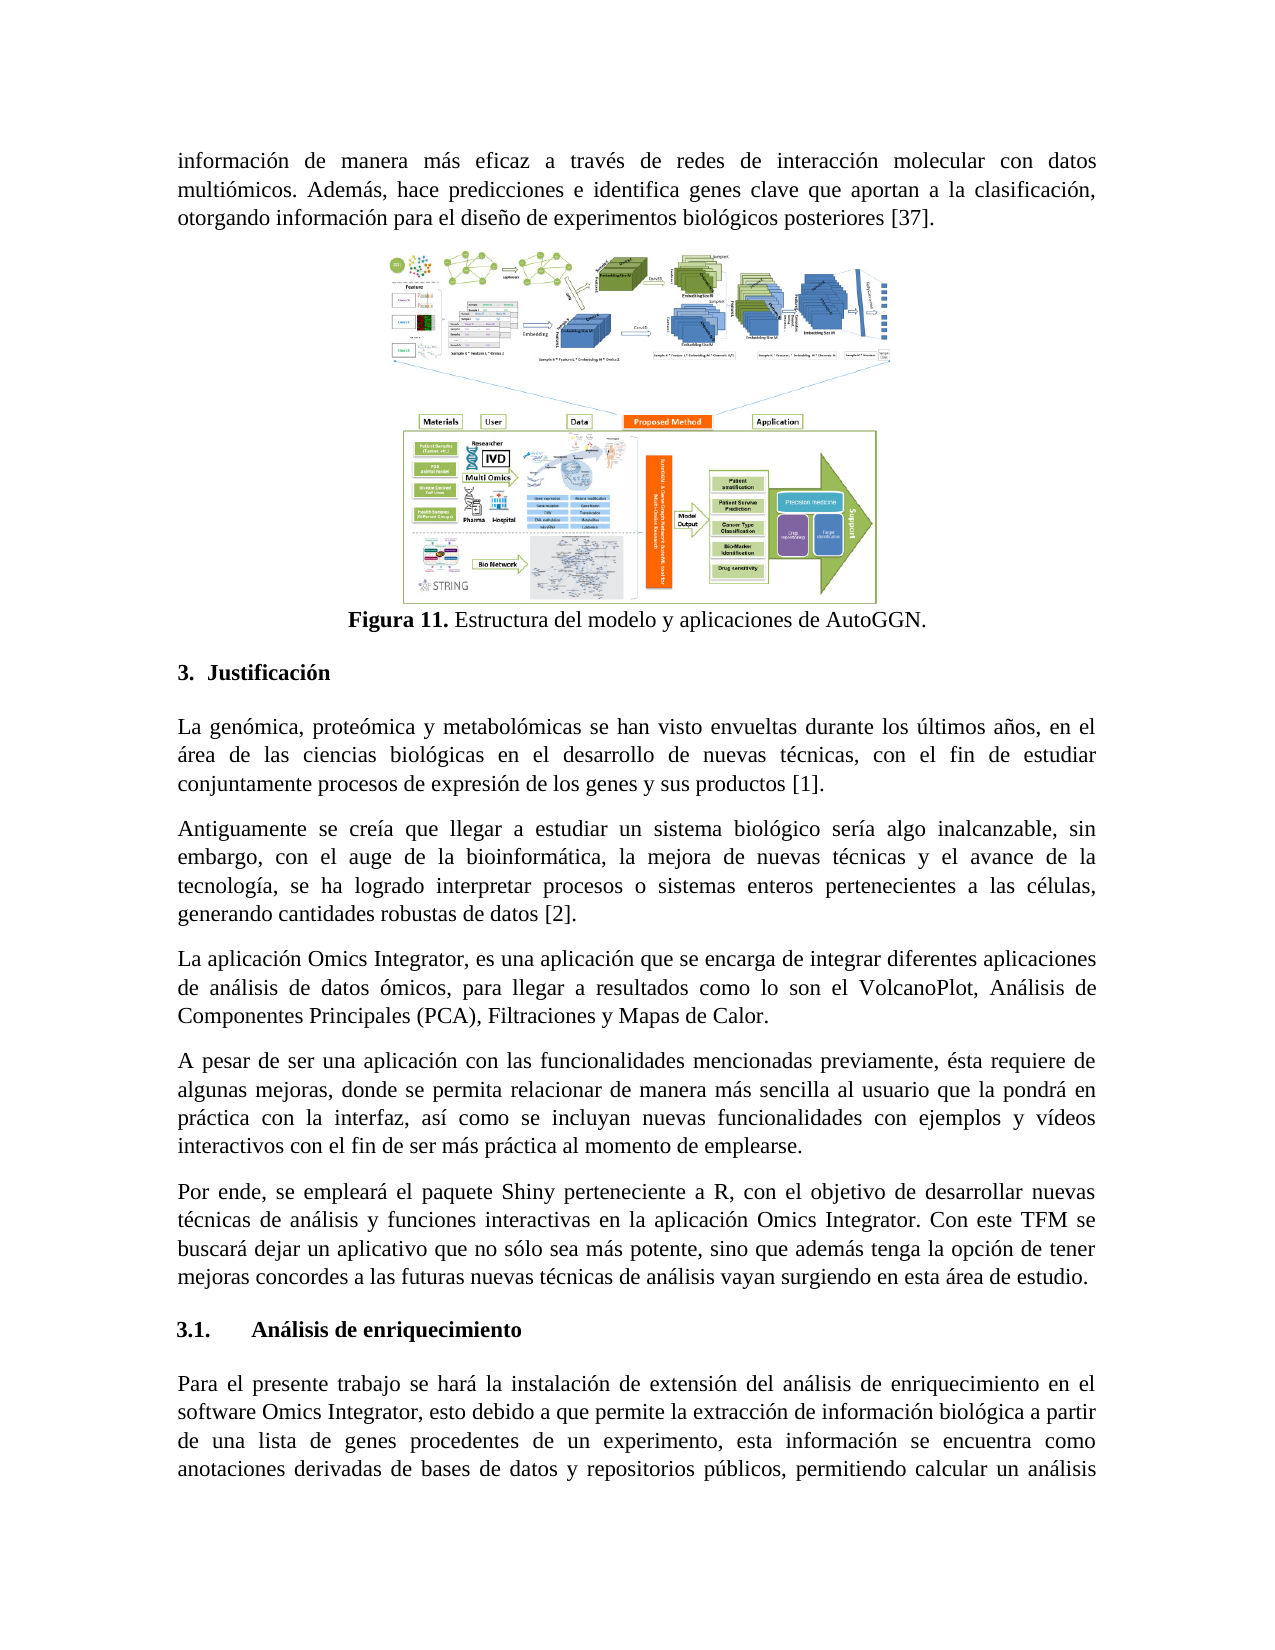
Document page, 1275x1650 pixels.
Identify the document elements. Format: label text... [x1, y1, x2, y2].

text Antiguamente se creía que llegar a estudiar un sistema biológico sería algo inalcanzable, sin embargo, con el auge de la bioinformática, la mejora de nuevas técnicas y el avance de la tecnología, se ha logrado interpretar procesos o sistemas enteros pertenecientes a las células, generando cantidades robustas de datos [2]. [177, 815, 1098, 927]
text La aplicación Omics Integrator, es una aplicación que se encarga de integrar diferentes aplicaciones de análisis de datos ómicos, para llegar a resultados como lo son el VolcanoPlot, Análisis de Componentes Principales (PCA), Filtraciones y Mapas de Calor. [177, 945, 1098, 1028]
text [177, 1370, 1098, 1482]
picture [384, 249, 891, 604]
subtitle Justificación [177, 659, 1098, 686]
text Figura 11. Estructura del modelo y aplicaciones de AutoGGN. [177, 606, 1098, 632]
text La genómica, proteómica y metabolómicas se han visto envueltas durante los últimos años, en el área de las ciencias biológicas en el desarrollo de nuevas técnicas, con el fin de estudiar conjuntamente procesos de expresión de los genes y sus productos [1]. [177, 713, 1098, 796]
text A pesar de ser una aplicación con las funcionalidades mencionadas previamente, ésta requiere de algunas mejoras, donde se permita relacionar de manera más sencilla al usuario que la pondrá en práctica con la interfaz, así como se incluyan nuevas funcionalidades con ejemplos y vídeos interactivos con el fin de ser más práctica al momento de emplearse. [177, 1047, 1098, 1159]
text Por ende, se empleará el paquete Shiny perteneciente a R, con el objetivo de desarrollar nuevas técnicas de análisis y funciones interactivas en la aplicación Omics Integrator. Con este TFM se buscará dejar un aplicativo que no sólo sea más potente, sino que además tenga la opción de tener mejoras concordes a las futuras nuevas técnicas de análisis vayan surgiendo en esta área de estudio. [177, 1178, 1098, 1289]
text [177, 148, 1098, 231]
subtitle Análisis de enriquecimiento [176, 1316, 1098, 1343]
